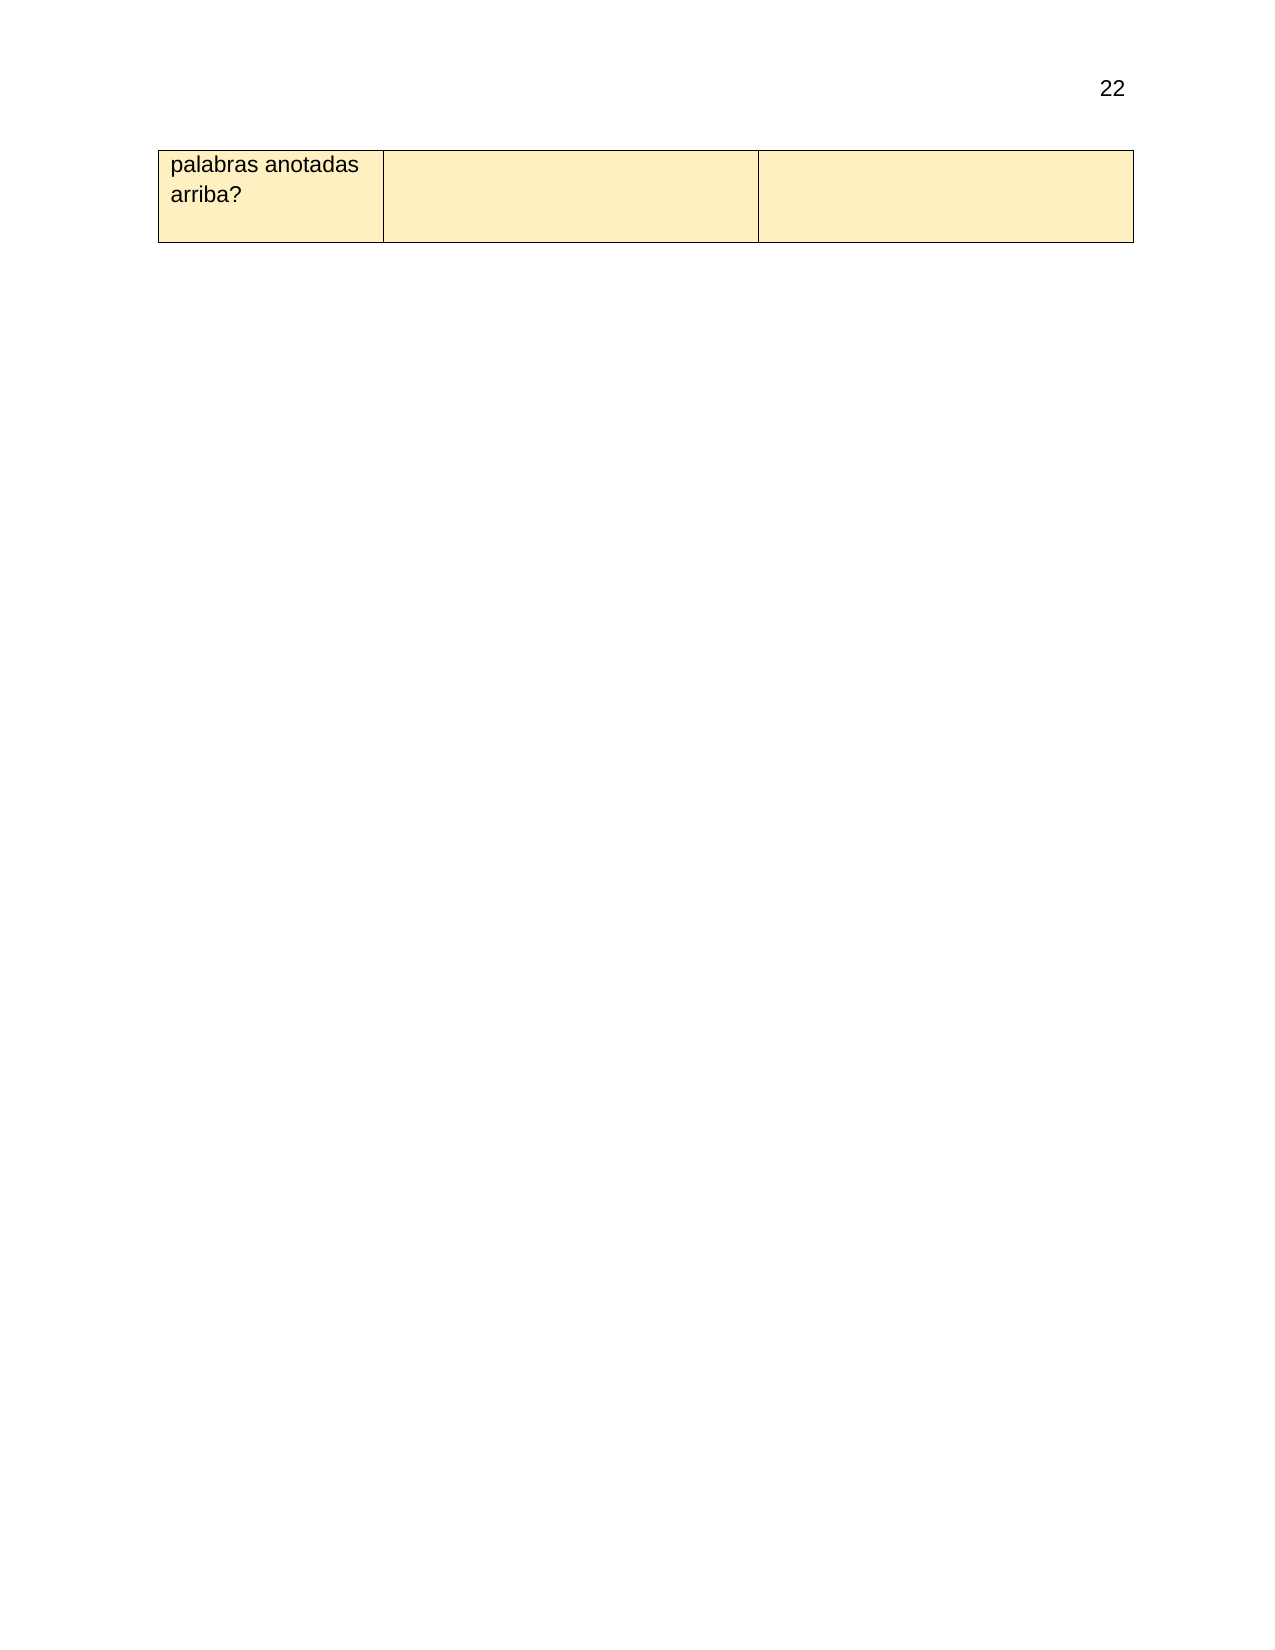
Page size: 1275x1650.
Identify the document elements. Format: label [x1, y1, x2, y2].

table_cell [759, 151, 1133, 242]
table_cell [384, 151, 758, 242]
table_cell [159, 151, 383, 242]
